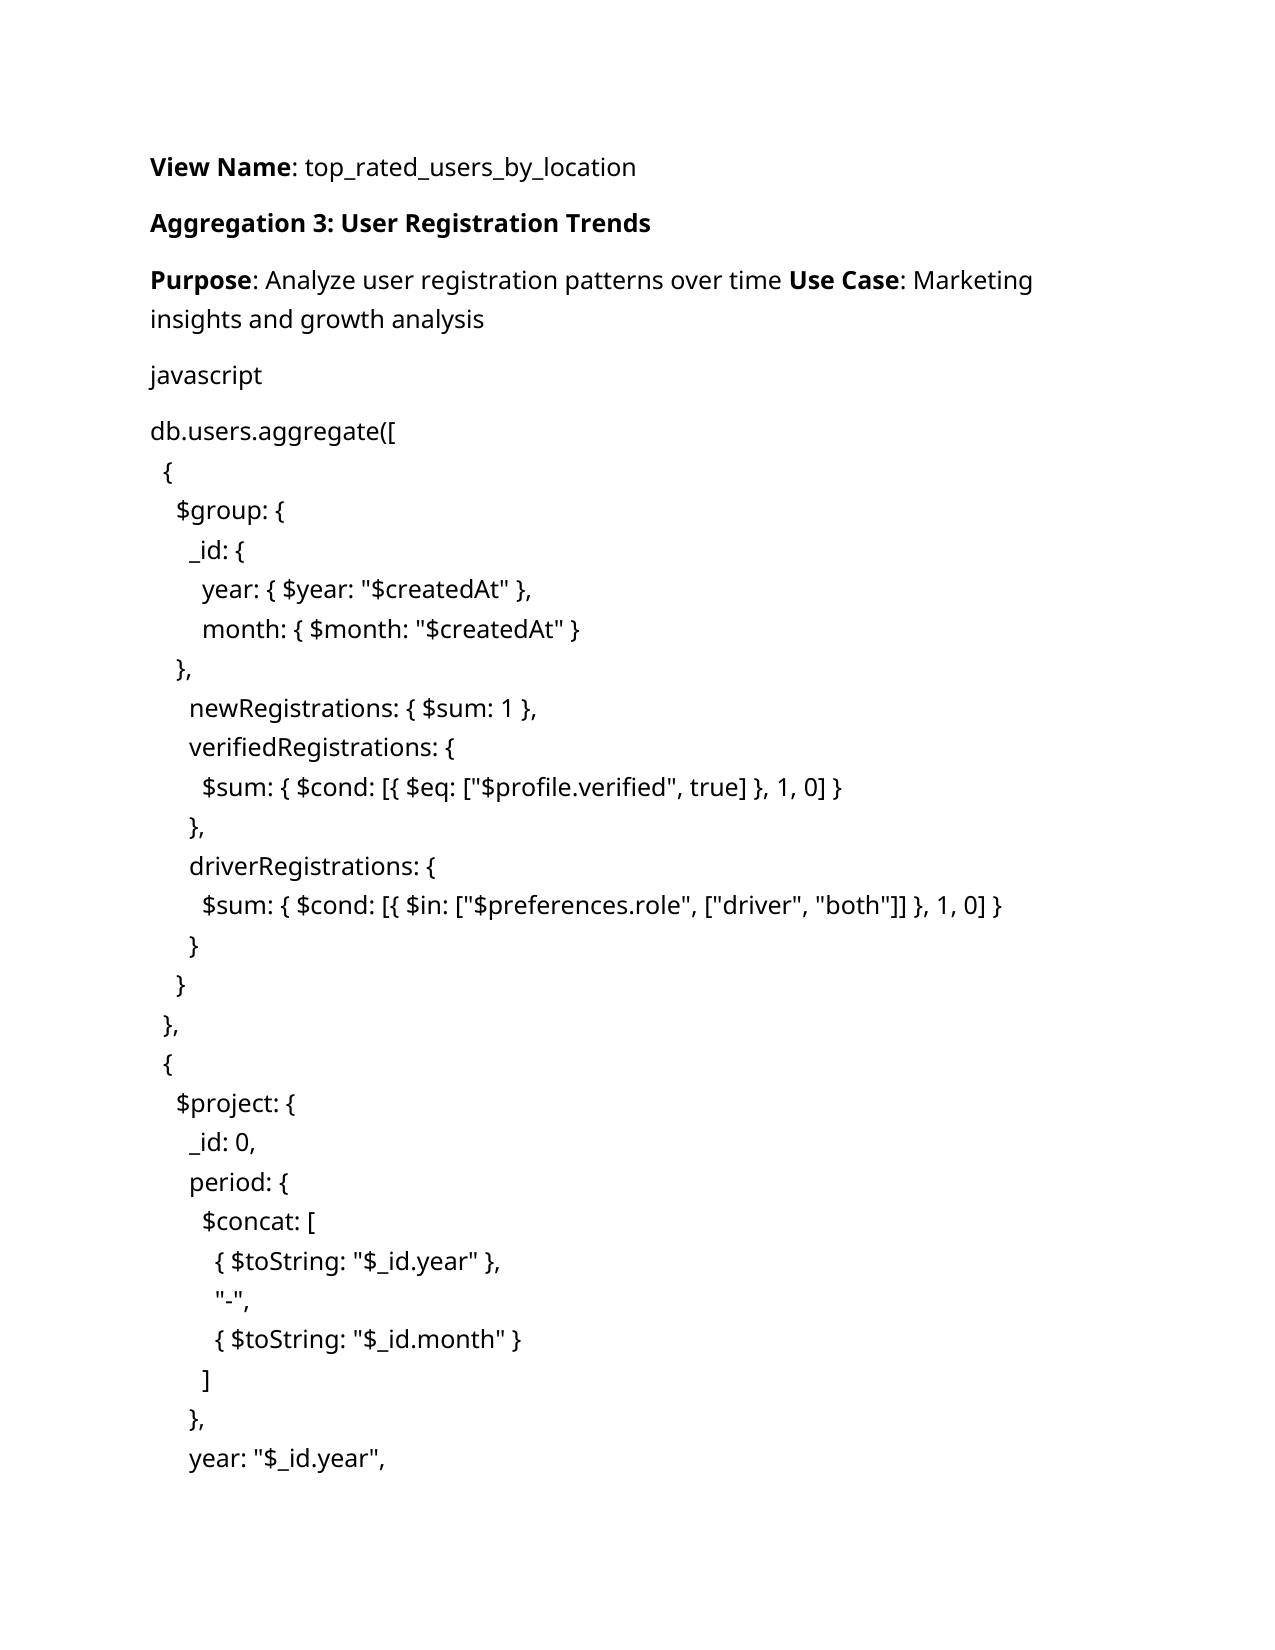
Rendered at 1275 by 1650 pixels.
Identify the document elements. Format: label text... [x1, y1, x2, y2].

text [150, 414, 1125, 1474]
text javascript [150, 358, 1125, 392]
text Aggregation 3: User Registration Trends [150, 206, 1125, 240]
text View Name: top_rated_users_by_location [150, 150, 1125, 184]
text Purpose: Analyze user registration patterns over time Use Case: Marketing insights and growth analysis [150, 262, 1125, 336]
